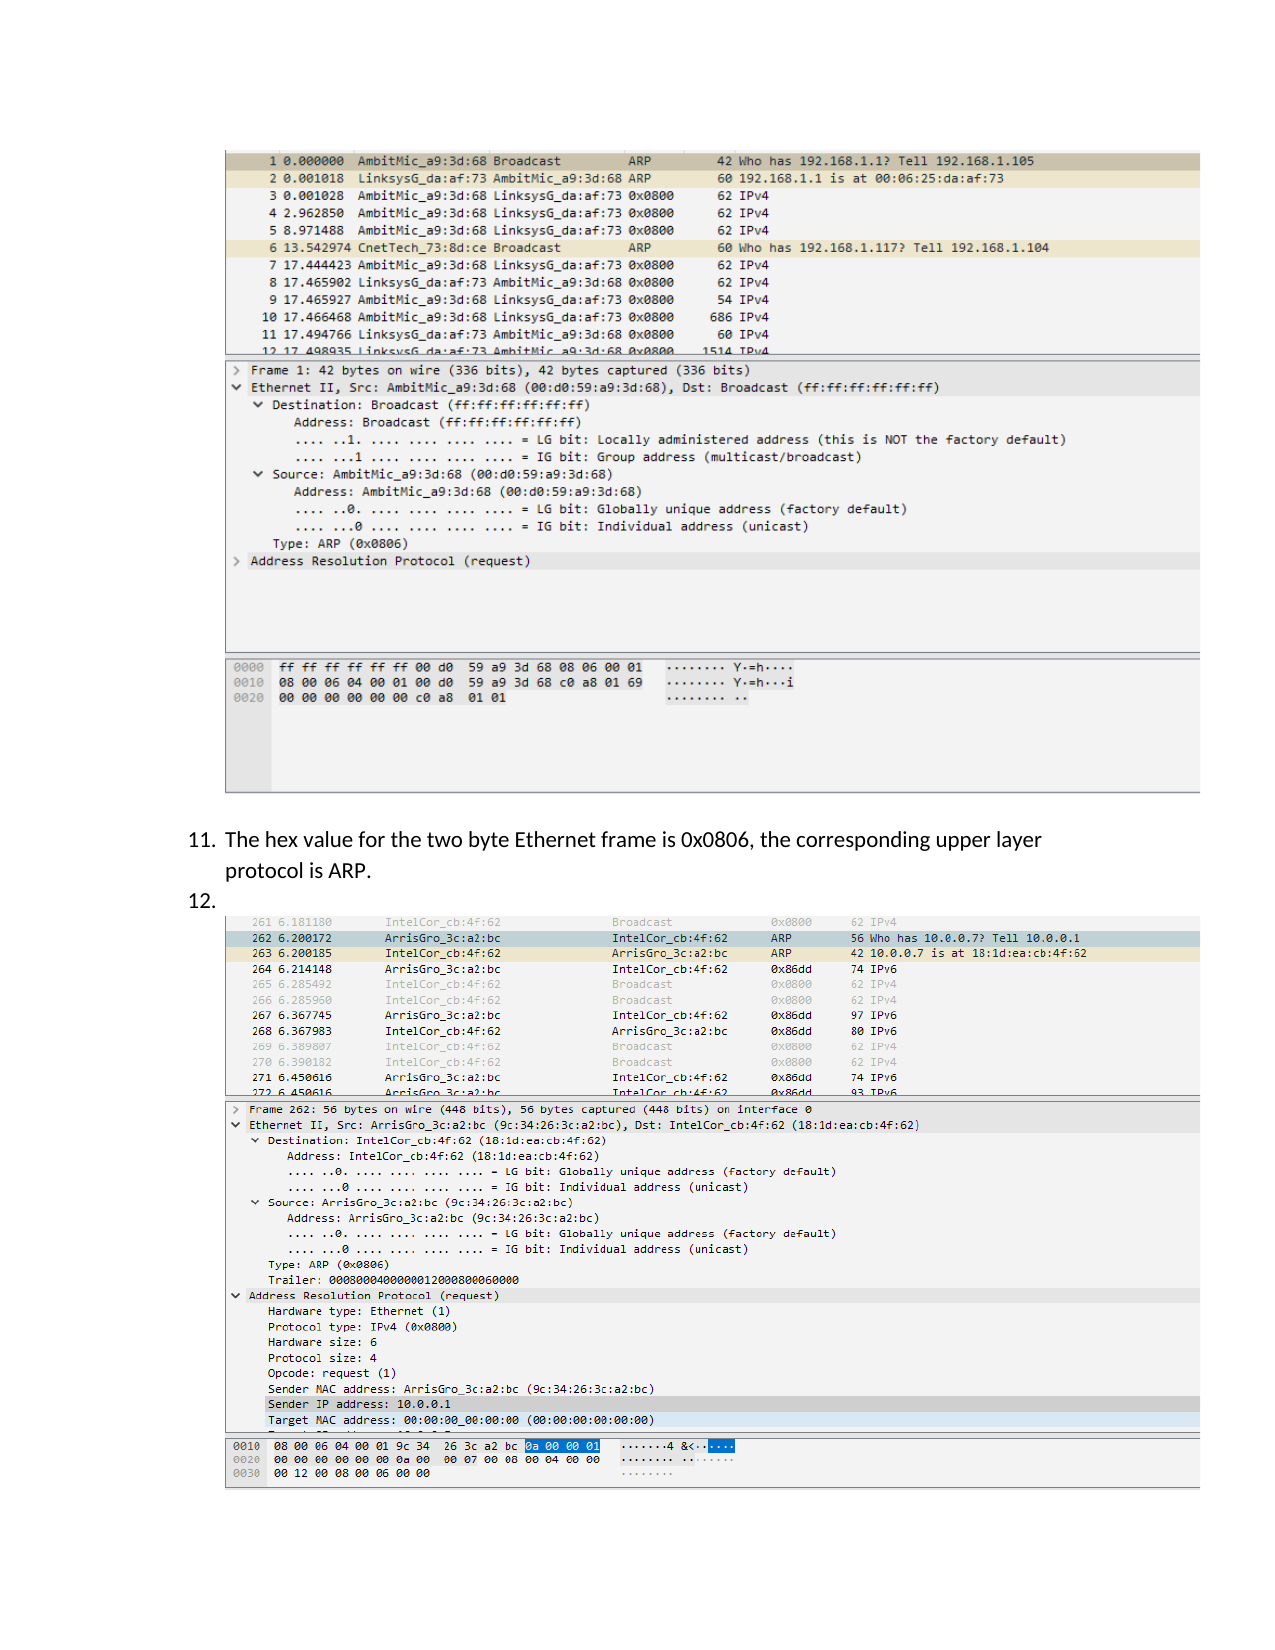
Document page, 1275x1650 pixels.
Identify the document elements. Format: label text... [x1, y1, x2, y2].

picture [225, 916, 1200, 1490]
list The hex value for the two byte Ethernet frame is 0x0806, the corresponding upper layer protocol is ARP. [187, 826, 1125, 884]
picture [225, 150, 1200, 794]
